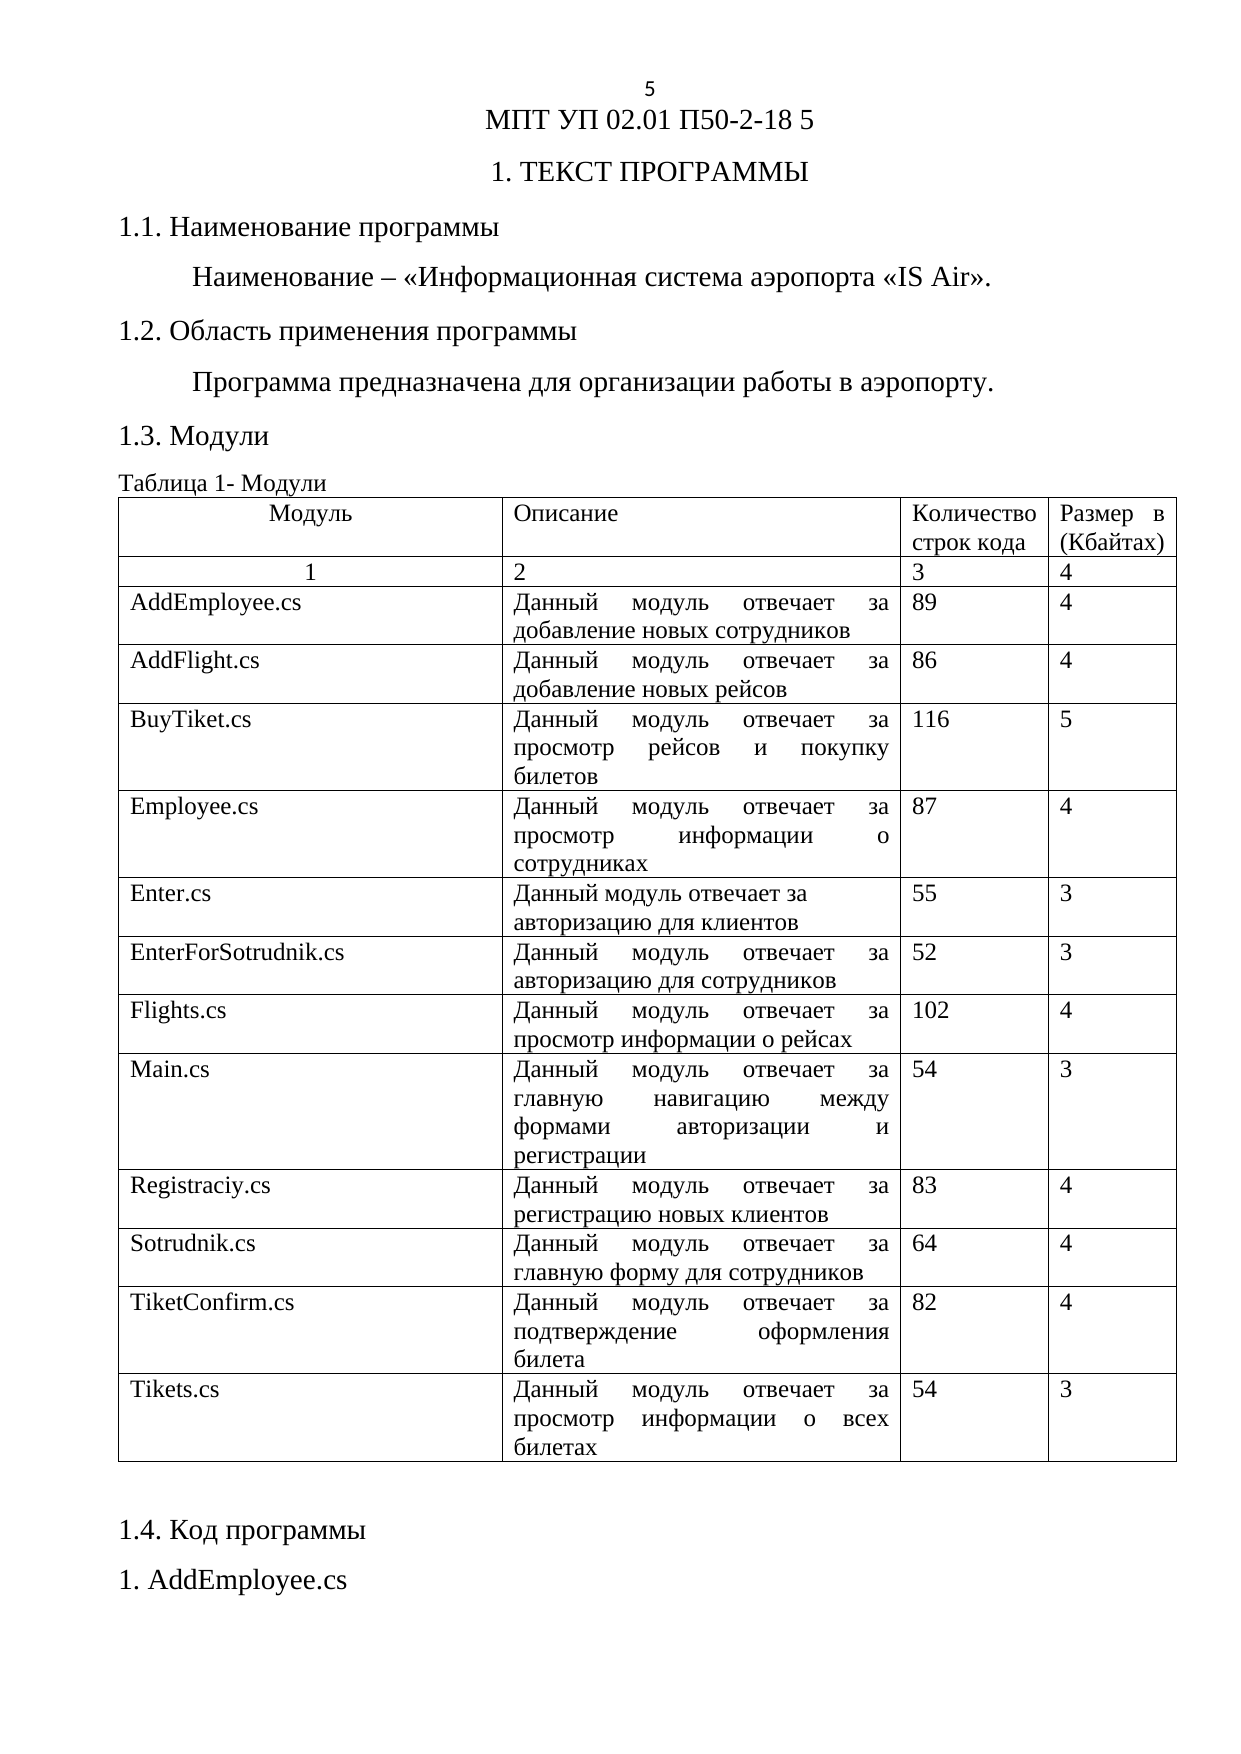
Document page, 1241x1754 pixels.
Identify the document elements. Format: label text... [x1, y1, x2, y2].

subtitle 1.1. Наименование программы [118, 209, 1181, 242]
table_cell 4 [1049, 587, 1176, 644]
table_cell Данный модуль отвечает за просмотр информации о всех билетах [503, 1374, 900, 1461]
text Программа предназначена для организации работы в аэропорту. [118, 364, 1181, 397]
table_cell AddFlight.cs [119, 645, 502, 703]
table_cell 54 [901, 1374, 1048, 1461]
table_cell Enter.cs [119, 878, 502, 936]
table_cell Tikets.cs [119, 1374, 502, 1461]
table_cell Main.cs [119, 1054, 502, 1169]
table_cell 4 [1049, 1170, 1176, 1227]
table_cell 3 [1049, 878, 1176, 936]
table_cell AddEmployee.cs [119, 587, 502, 644]
subtitle 1. ТЕКСТ ПРОГРАММЫ [118, 154, 1181, 188]
table_cell Данный модуль отвечает за просмотр информации о сотрудниках [503, 791, 900, 877]
table_cell 4 [1049, 791, 1176, 877]
table_cell 55 [901, 878, 1048, 936]
subtitle 1.2. Область применения программы [118, 313, 1181, 347]
table_cell 4 [1049, 1287, 1176, 1373]
table_cell 4 [1049, 1229, 1176, 1286]
table_cell 54 [901, 1054, 1048, 1169]
table_header Размер в (Кбайтах) [1049, 498, 1176, 556]
table_cell 3 [901, 557, 1048, 586]
table_cell 2 [503, 557, 900, 586]
table_cell Данный модуль отвечает за просмотр информации о рейсах [503, 995, 900, 1053]
table_cell Данный модуль отвечает за авторизацию для клиентов [503, 878, 900, 936]
table_cell 87 [901, 791, 1048, 877]
table_cell 82 [901, 1287, 1048, 1373]
table_cell Данный модуль отвечает за авторизацию для сотрудников [503, 937, 900, 994]
table_cell 86 [901, 645, 1048, 703]
table_cell Данный модуль отвечает за главную форму для сотрудников [503, 1229, 900, 1286]
table_header Количество строк кода [901, 498, 1048, 556]
table_cell Данный модуль отвечает за добавление новых сотрудников [503, 587, 900, 644]
table_cell 5 [1049, 704, 1176, 790]
table_cell 83 [901, 1170, 1048, 1227]
table_cell Данный модуль отвечает за главную навигацию между формами авторизации и регистрации [503, 1054, 900, 1169]
table_cell Employee.cs [119, 791, 502, 877]
table_cell 3 [1049, 1054, 1176, 1169]
table_cell 4 [1049, 995, 1176, 1053]
table_cell EnterForSotrudnik.cs [119, 937, 502, 994]
table_cell 3 [1049, 937, 1176, 994]
subtitle 1.3. Модули [118, 418, 1181, 452]
table_cell 116 [901, 704, 1048, 790]
table_cell Данный модуль отвечает за регистрацию новых клиентов [503, 1170, 900, 1227]
table_cell 64 [901, 1229, 1048, 1286]
table_cell Данный модуль отвечает за добавление новых рейсов [503, 645, 900, 703]
table_cell 1 [119, 557, 502, 586]
text Таблица 1- Модули [118, 468, 1181, 497]
subtitle 1.4. Код программы [118, 1512, 1181, 1546]
table_cell Данный модуль отвечает за подтверждение оформления билета [503, 1287, 900, 1373]
text 1. AddEmployee.cs [118, 1562, 1181, 1596]
table_cell Registraciy.cs [119, 1170, 502, 1227]
table_cell Sotrudnik.cs [119, 1229, 502, 1286]
table_cell Flights.cs [119, 995, 502, 1053]
table_cell 3 [1049, 1374, 1176, 1461]
table_header Описание [503, 498, 900, 556]
table_header Модуль [119, 498, 502, 556]
table_cell 52 [901, 937, 1048, 994]
table_cell 4 [1049, 645, 1176, 703]
table_cell 102 [901, 995, 1048, 1053]
text Наименование – «Информационная система аэропорта «IS Air». [118, 259, 1181, 292]
table_cell BuyTiket.cs [119, 704, 502, 790]
table_cell 4 [1049, 557, 1176, 586]
table_cell 89 [901, 587, 1048, 644]
table_cell TiketConfirm.cs [119, 1287, 502, 1373]
table_cell Данный модуль отвечает за просмотр рейсов и покупку билетов [503, 704, 900, 790]
